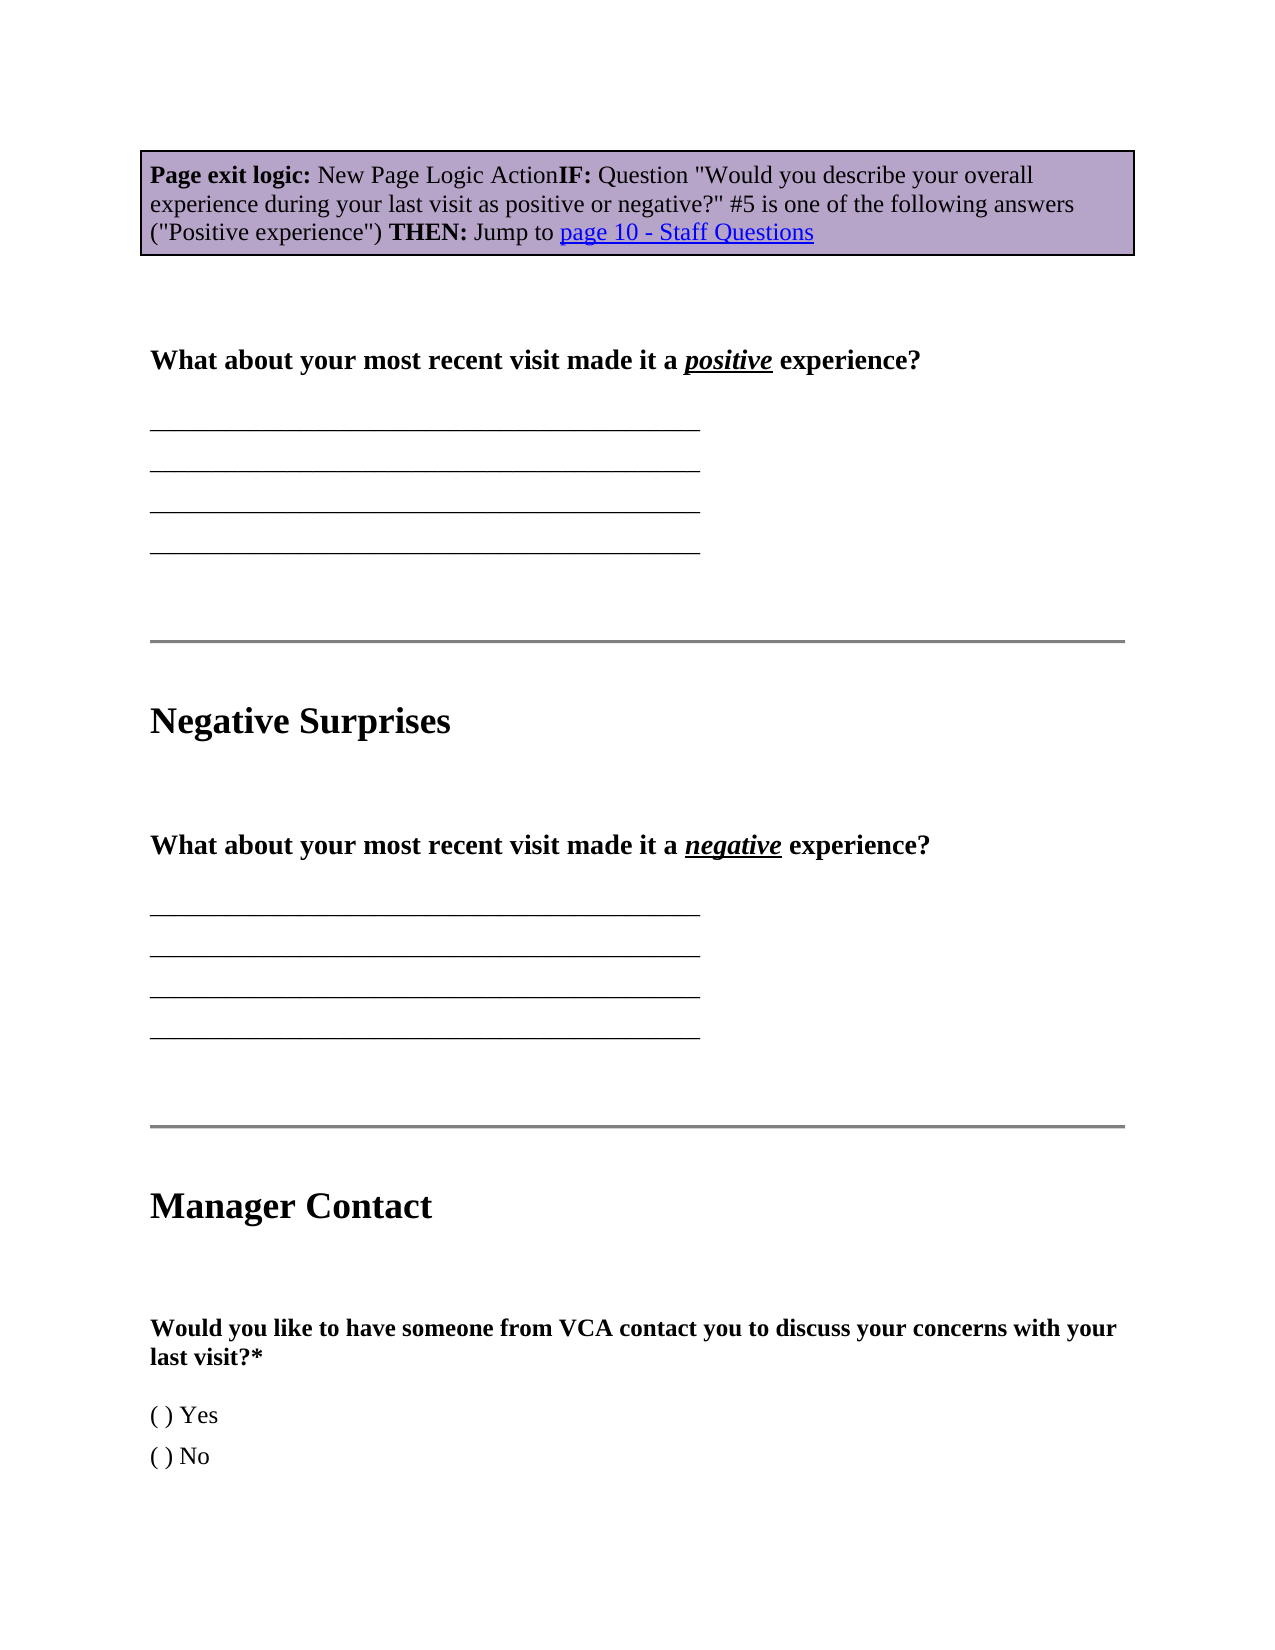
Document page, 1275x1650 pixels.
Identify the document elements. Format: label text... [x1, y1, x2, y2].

text ( ) No [150, 1441, 1125, 1470]
text ( ) Yes [150, 1400, 1125, 1429]
text ____________________________________________ [150, 487, 1125, 516]
text ____________________________________________ [150, 528, 1125, 557]
text ____________________________________________ [150, 972, 1125, 1001]
subtitle Negative Surprises [150, 698, 1125, 741]
text Page exit logic: New Page Logic ActionIF: Question "Would you describe your overall experience during your last visit as positive or negative?" #5 is one of the following answers ("Positive experience") THEN: Jump to page 10 - Staff Questions [142, 152, 1133, 254]
text ____________________________________________ [150, 405, 1125, 433]
text ____________________________________________ [150, 446, 1125, 475]
subtitle What about your most recent visit made it a positive experience? [150, 343, 1125, 376]
subtitle Manager Contact [150, 1183, 1125, 1226]
subtitle Would you like to have someone from VCA contact you to discuss your concerns with your last visit?* [150, 1313, 1125, 1371]
text ____________________________________________ [150, 931, 1125, 960]
subtitle What about your most recent visit made it a negative experience? [150, 828, 1125, 861]
text ____________________________________________ [150, 890, 1125, 918]
text ____________________________________________ [150, 1013, 1125, 1042]
